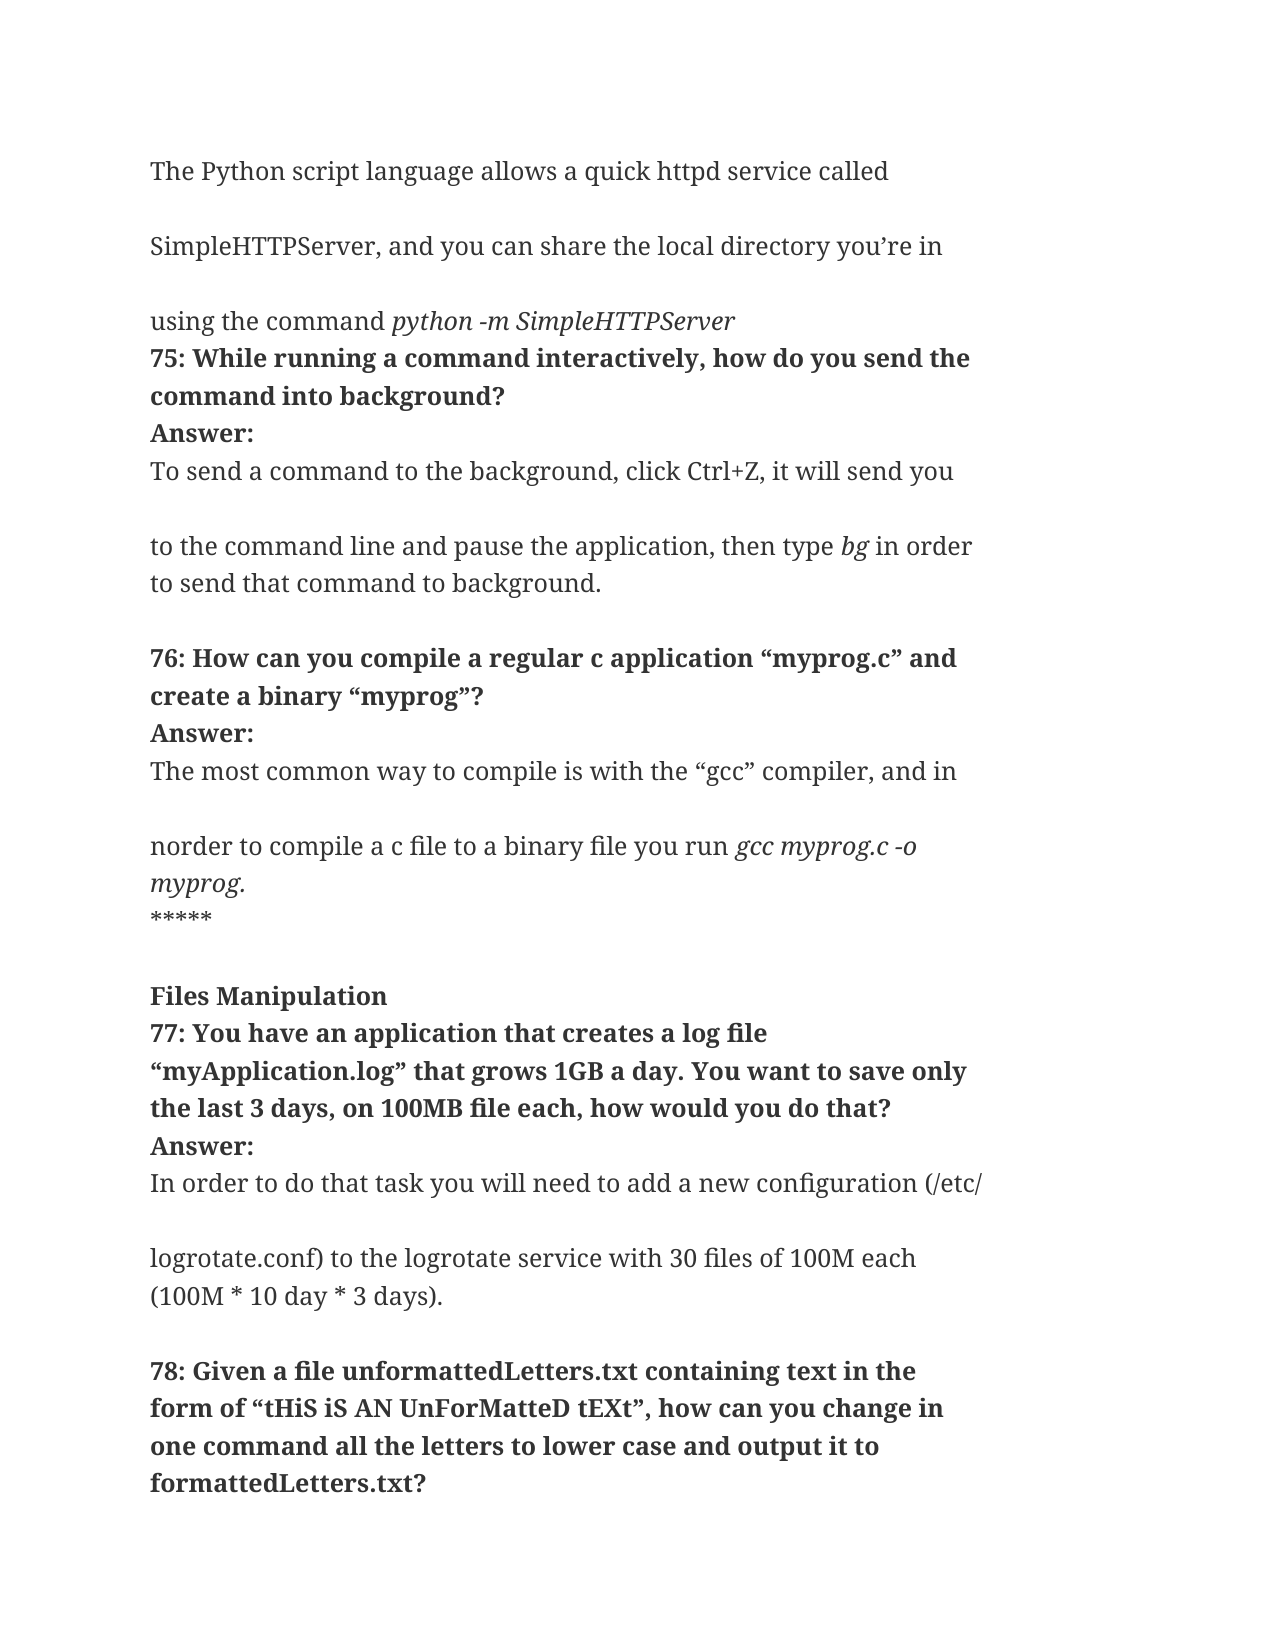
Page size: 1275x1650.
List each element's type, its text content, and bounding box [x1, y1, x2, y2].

text to the command line and pause the application, then type bg in order [150, 525, 1125, 562]
text form of “tHiS iS AN UnForMatteD tEXt”, how can you change in [150, 1387, 1125, 1425]
text to send that command to background. [150, 562, 1125, 600]
text 76: How can you compile a regular c application “myprog.c” and [150, 637, 1125, 675]
text formattedLetters.txt? [150, 1462, 1125, 1500]
text ***** [150, 900, 1125, 937]
text The Python script language allows a quick httpd service called [150, 150, 1125, 187]
text command into background? [150, 375, 1125, 412]
text The most common way to compile is with the “gcc” compiler, and in [150, 750, 1125, 787]
text 75: While running a command interactively, how do you send the [150, 337, 1125, 375]
text the last 3 days, on 100MB file each, how would you do that? [150, 1087, 1125, 1125]
text Files Manipulation [150, 975, 1125, 1012]
text myprog. [150, 862, 1125, 900]
text logrotate.conf) to the logrotate service with 30 files of 100M each [150, 1237, 1125, 1275]
text To send a command to the background, click Ctrl+Z, it will send you [150, 450, 1125, 487]
text 77: You have an application that creates a log file [150, 1012, 1125, 1050]
text one command all the letters to lower case and output it to [150, 1425, 1125, 1462]
text (100M * 10 day * 3 days). [150, 1275, 1125, 1312]
text Answer: [150, 1125, 1125, 1162]
text 78: Given a file unformattedLetters.txt containing text in the [150, 1350, 1125, 1387]
text SimpleHTTPServer, and you can share the local directory you’re in [150, 225, 1125, 262]
text create a binary “myprog”? [150, 675, 1125, 712]
text Answer: [150, 712, 1125, 750]
text using the command python -m SimpleHTTPServer [150, 300, 1125, 337]
text Answer: [150, 412, 1125, 450]
text In order to do that task you will need to add a new configuration (/etc/ [150, 1162, 1125, 1200]
text “myApplication.log” that grows 1GB a day. You want to save only [150, 1050, 1125, 1087]
text norder to compile a c file to a binary file you run gcc myprog.c -o [150, 825, 1125, 862]
